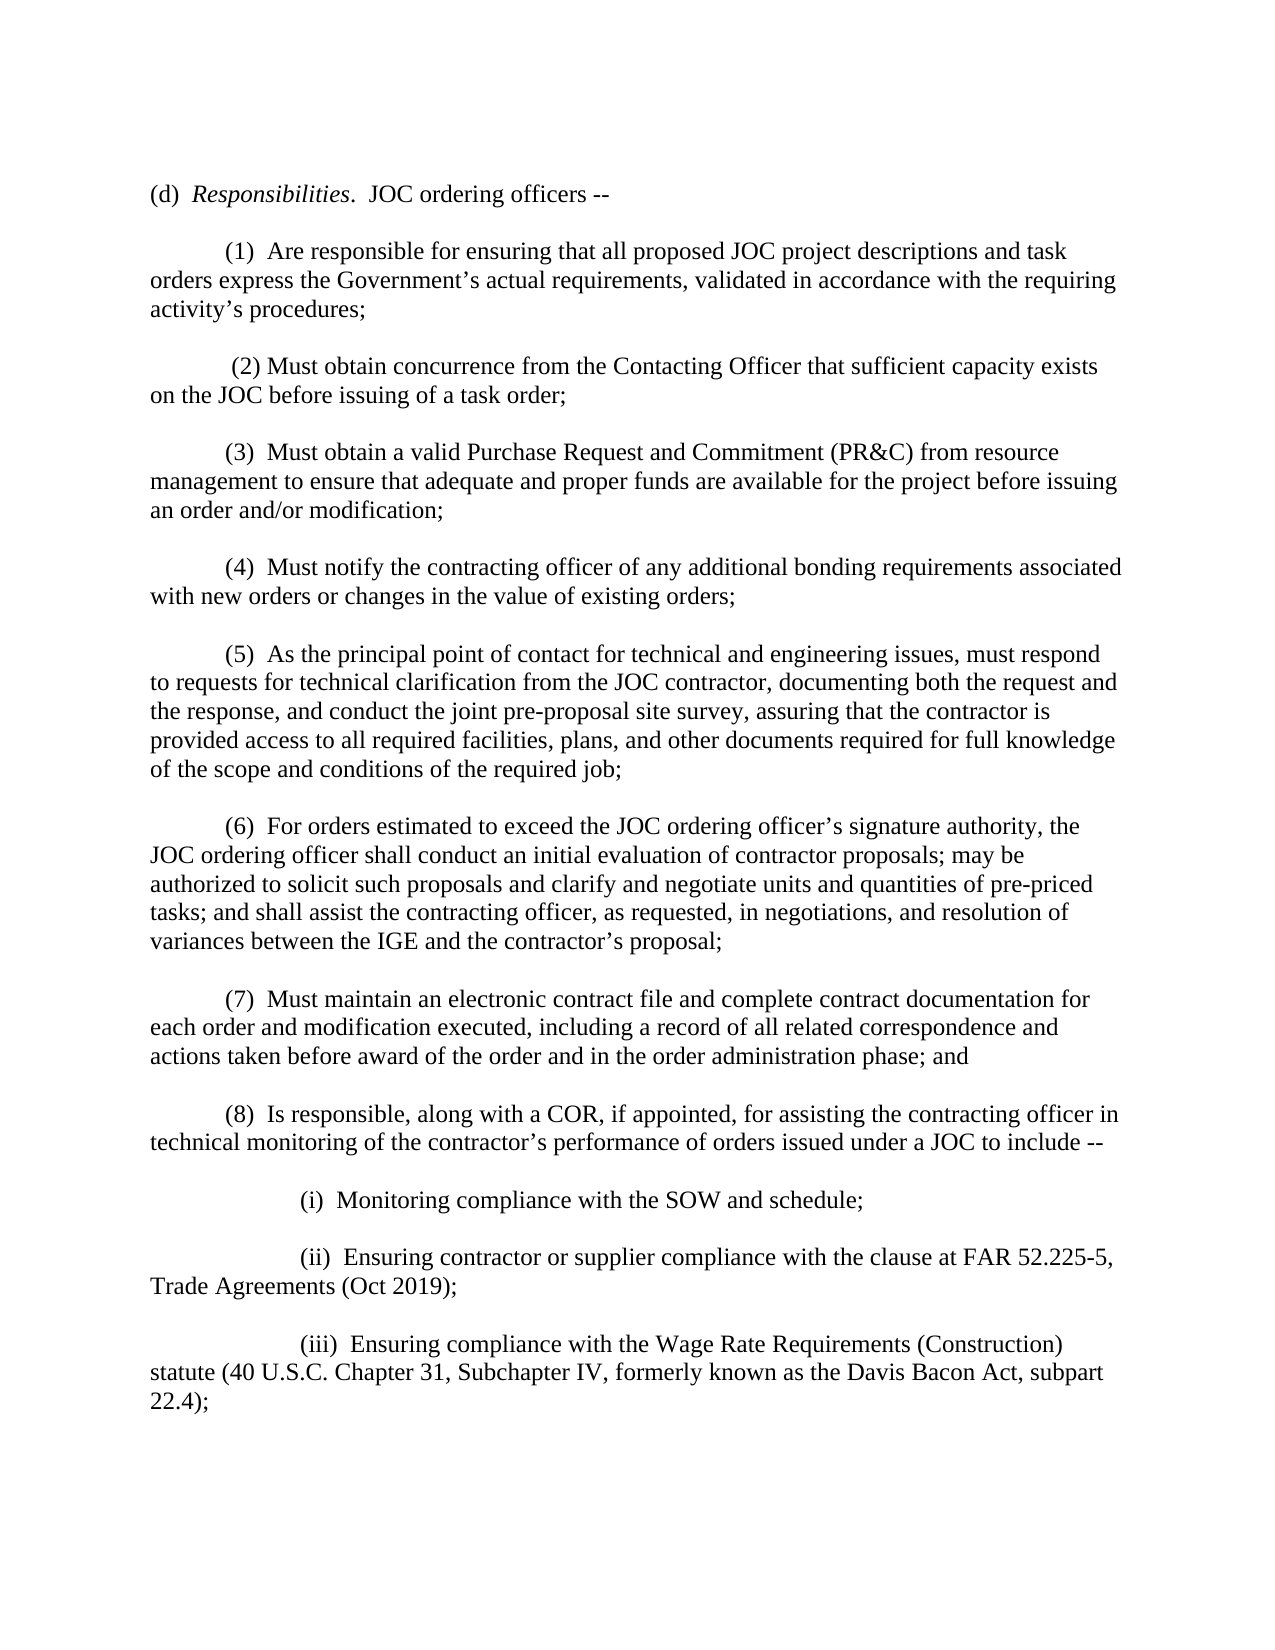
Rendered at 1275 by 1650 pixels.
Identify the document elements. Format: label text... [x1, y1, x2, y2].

text (2) Must obtain concurrence from the Contacting Officer that sufficient capacity exists on the JOC before issuing of a task order; [150, 351, 1125, 409]
text (ii) Ensuring contractor or supplier compliance with the clause at FAR 52.225-5, Trade Agreements (Oct 2019); [150, 1242, 1125, 1300]
text (i) Monitoring compliance with the SOW and schedule; [150, 1185, 1125, 1214]
text (d) Responsibilities. JOC ordering officers -- [150, 179, 1125, 207]
text (iii) Ensuring compliance with the Wage Rate Requirements (Construction) statute (40 U.S.C. Chapter 31, Subchapter IV, formerly known as the Davis Bacon Act, subpart 22.4); [150, 1329, 1125, 1415]
text (8) Is responsible, along with a COR, if appointed, for assisting the contracting officer in technical monitoring of the contractor’s performance of orders issued under a JOC to include -- [150, 1099, 1125, 1156]
text (1) Are responsible for ensuring that all proposed JOC project descriptions and task orders express the Government’s actual requirements, validated in accordance with the requiring activity’s procedures; [150, 236, 1125, 322]
text (4) Must notify the contracting officer of any additional bonding requirements associated with new orders or changes in the value of existing orders; [150, 552, 1125, 610]
text (5) As the principal point of contact for technical and engineering issues, must respond to requests for technical clarification from the JOC contractor, documenting both the request and the response, and conduct the joint pre-proposal site survey, assuring that the contractor is provided access to all required facilities, plans, and other documents required for full knowledge of the scope and conditions of the required job; [150, 639, 1125, 782]
text (3) Must obtain a valid Purchase Request and Commitment (PR&C) from resource management to ensure that adequate and proper funds are available for the project before issuing an order and/or modification; [150, 437, 1125, 524]
text (6) For orders estimated to exceed the JOC ordering officer’s signature authority, the JOC ordering officer shall conduct an initial evaluation of contractor proposals; may be authorized to solicit such proposals and clarify and negotiate units and quantities of pre-priced tasks; and shall assist the contracting officer, as requested, in negotiations, and resolution of variances between the IGE and the contractor’s proposal; [150, 811, 1125, 955]
text (7) Must maintain an electronic contract file and complete contract documentation for each order and modification executed, including a record of all related correspondence and actions taken before award of the order and in the order administration phase; and [150, 984, 1125, 1070]
